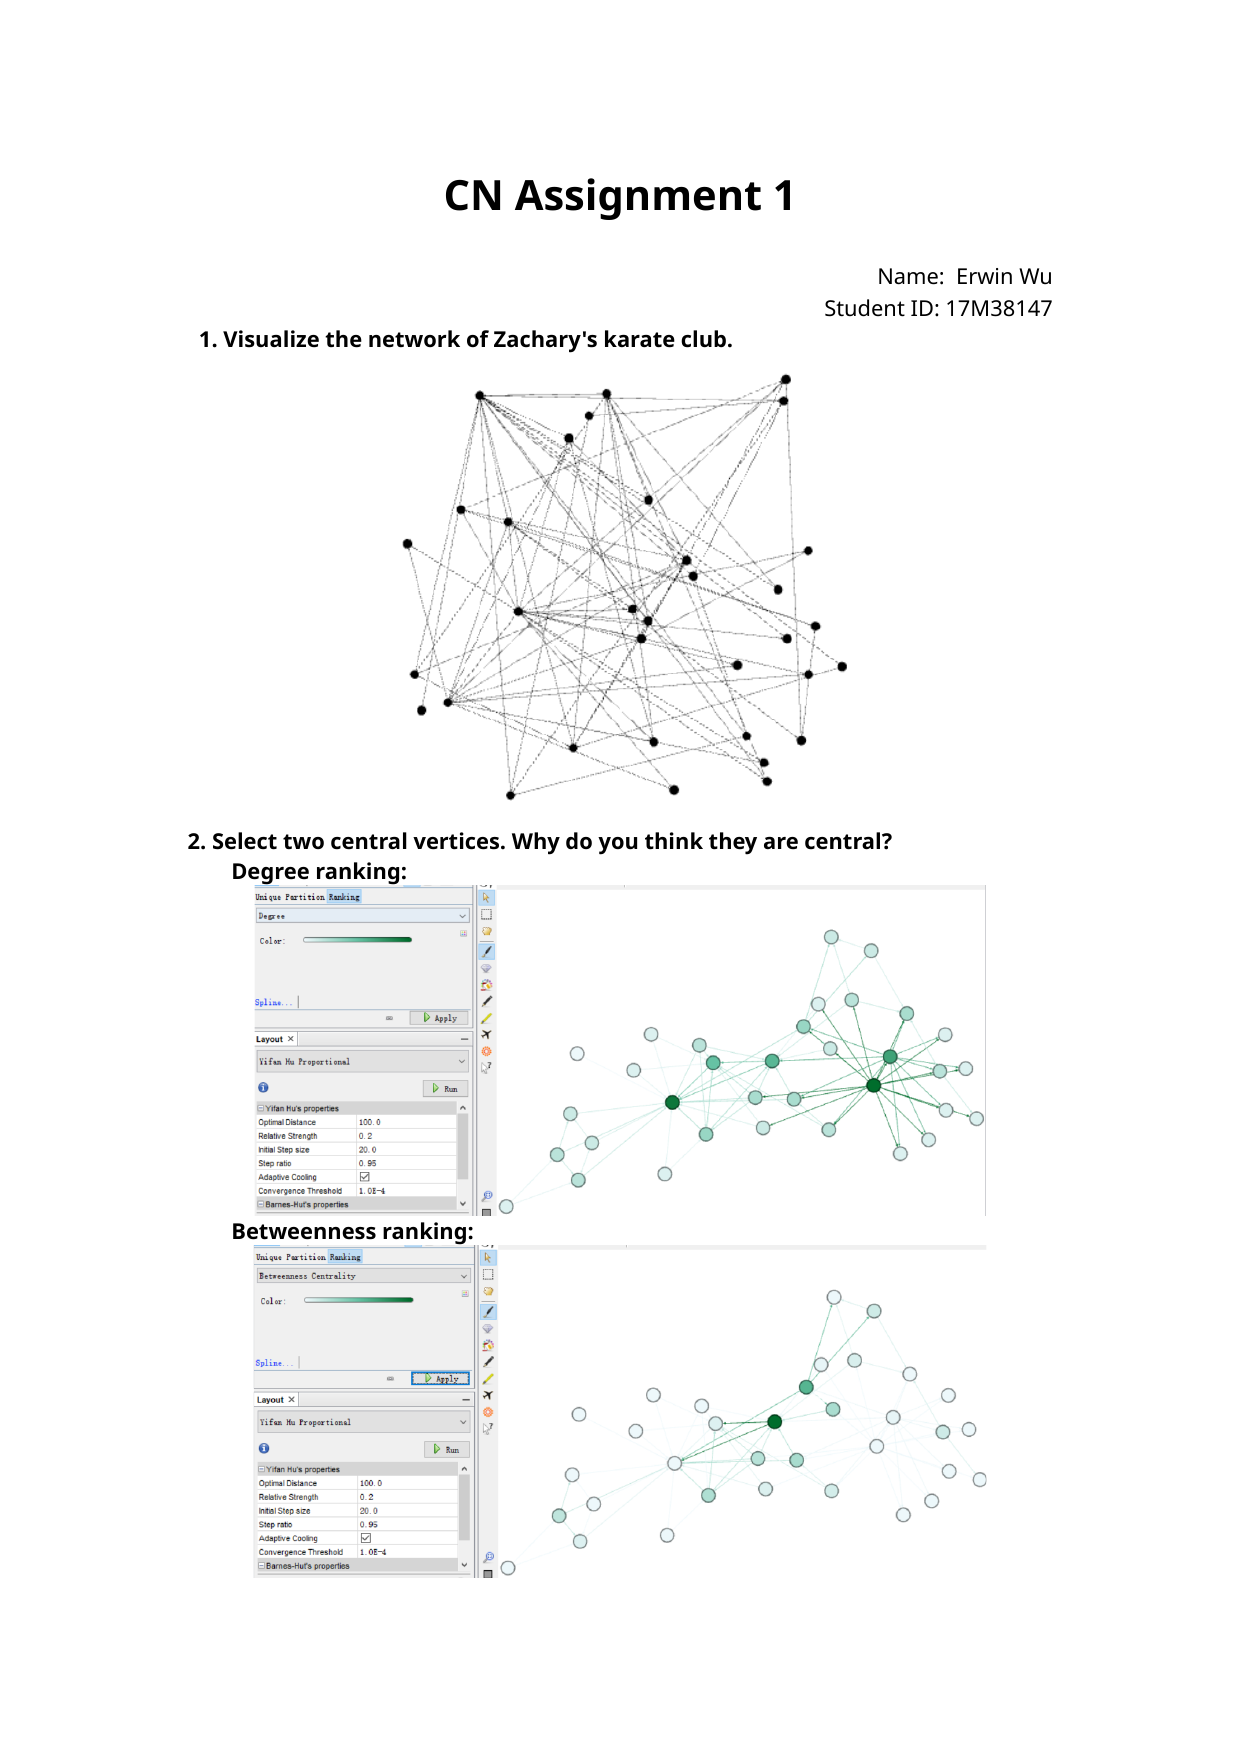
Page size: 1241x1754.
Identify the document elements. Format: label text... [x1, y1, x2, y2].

picture [371, 354, 869, 826]
text 1. Visualize the network of Zachary's karate club. [187, 324, 1053, 354]
picture [254, 885, 986, 1216]
text Student ID: 17M38147 [187, 292, 1053, 324]
text Betweenness ranking: [187, 1216, 1053, 1246]
text CN Assignment 1 [187, 162, 1053, 227]
picture [253, 1245, 987, 1578]
text Degree ranking: [187, 856, 1053, 885]
text Name: Erwin Wu [187, 259, 1053, 292]
text 2. Select two central vertices. Why do you think they are central? [187, 826, 1053, 856]
